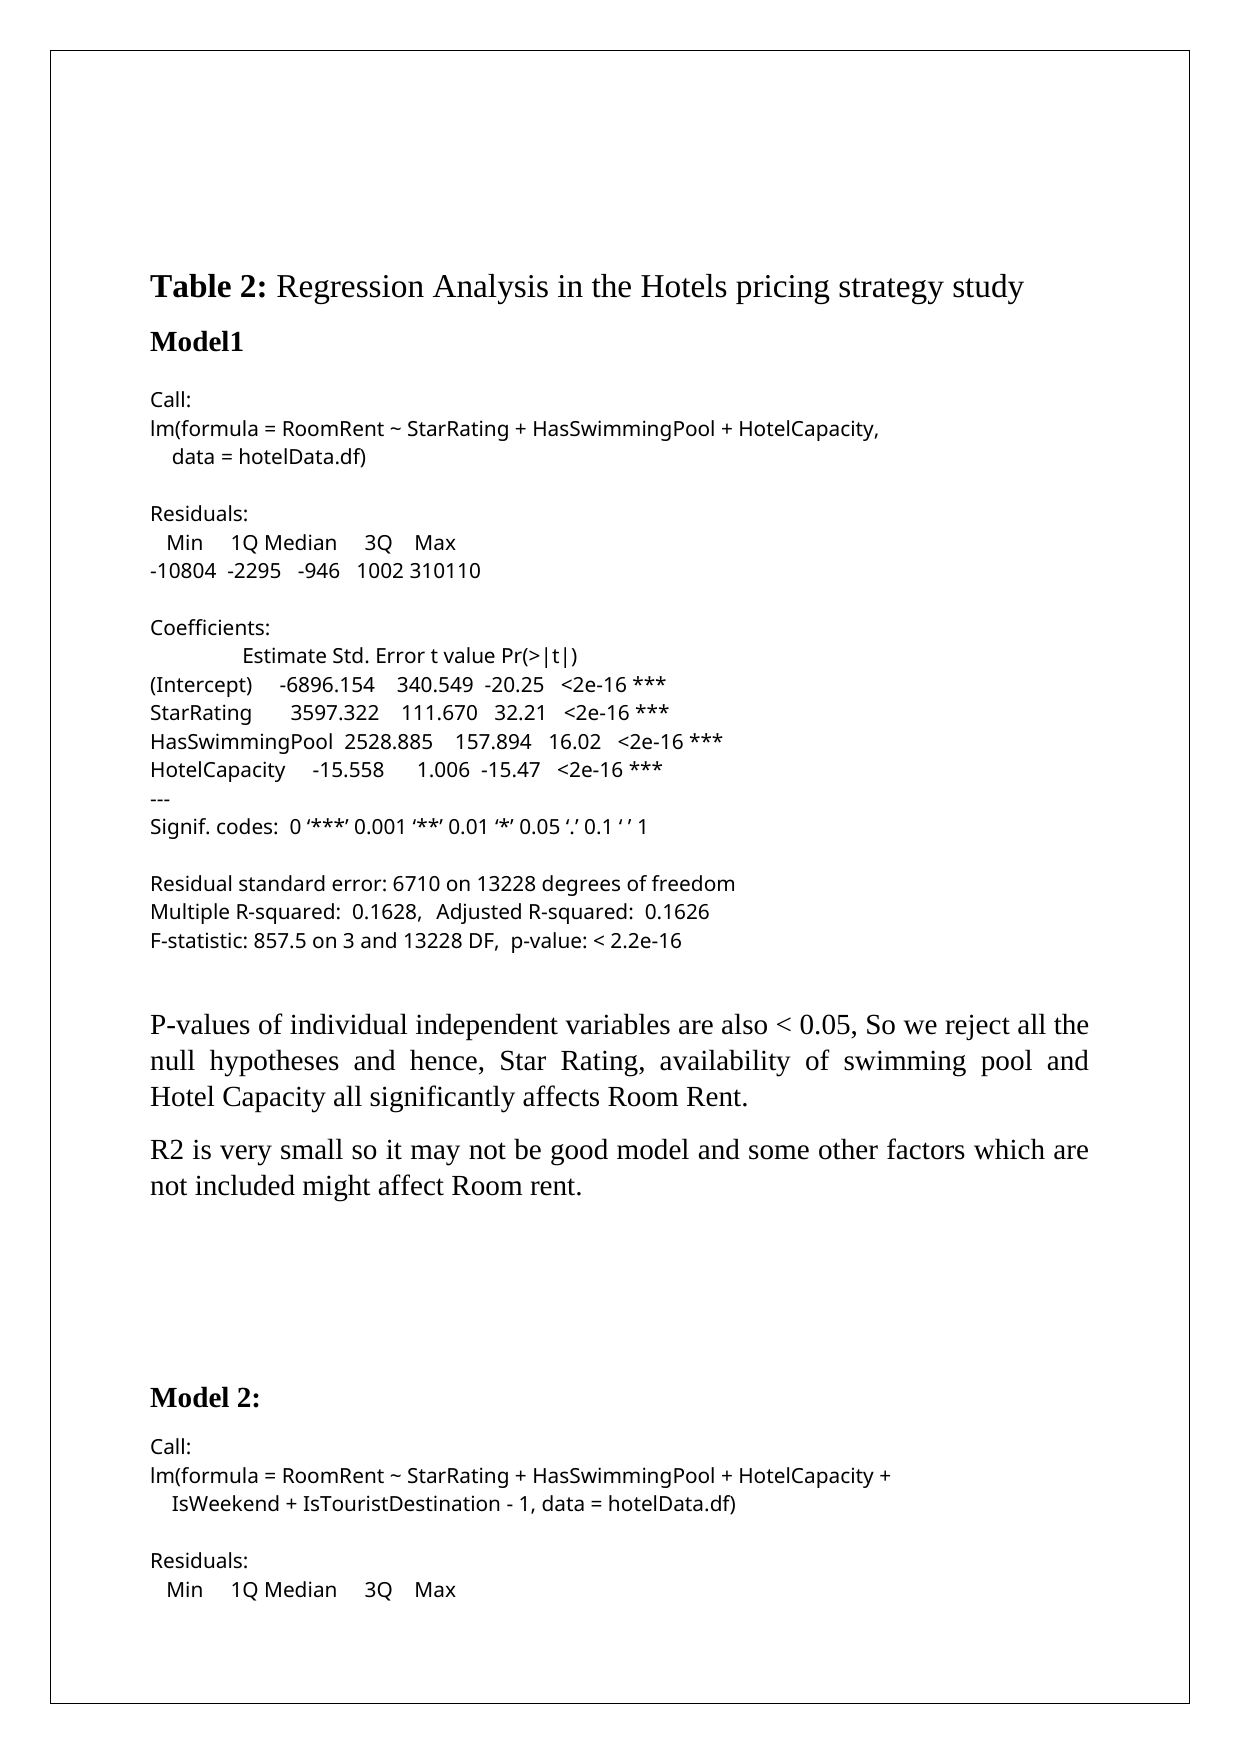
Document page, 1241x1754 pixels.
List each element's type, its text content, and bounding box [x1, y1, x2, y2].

text --- [150, 784, 1090, 812]
text (Intercept) -6896.154 340.549 -20.25 <2e-16 *** [150, 670, 1090, 698]
text F-statistic: 857.5 on 3 and 13228 DF, p-value: < 2.2e-16 [150, 926, 1090, 954]
text Table 2: Regression Analysis in the Hotels pricing strategy study [150, 266, 1090, 304]
text Coefficients: [150, 613, 1090, 642]
text Signif. codes: 0 ‘***’ 0.001 ‘**’ 0.01 ‘*’ 0.05 ‘.’ 0.1 ‘ ’ 1 [150, 812, 1090, 841]
text Residuals: [150, 1546, 1090, 1575]
text StarRating 3597.322 111.670 32.21 <2e-16 *** [150, 698, 1090, 727]
text Model1 [150, 324, 1090, 386]
text data = hotelData.df) [150, 442, 1090, 471]
text Residual standard error: 6710 on 13228 degrees of freedom [150, 869, 1090, 897]
text Residuals: [150, 499, 1090, 528]
text R2 is very small so it may not be good model and some other factors which are not included might affect Room rent. [150, 1132, 1090, 1202]
text IsWeekend + IsTouristDestination - 1, data = hotelData.df) [150, 1489, 1090, 1518]
text -10804 -2295 -946 1002 310110 [150, 556, 1090, 585]
text Multiple R-squared: 0.1628, Adjusted R-squared: 0.1626 [150, 897, 1090, 926]
text HasSwimmingPool 2528.885 157.894 16.02 <2e-16 *** [150, 727, 1090, 755]
text Min 1Q Median 3Q Max [150, 1575, 1090, 1603]
text Call: [150, 386, 1090, 414]
text HotelCapacity -15.558 1.006 -15.47 <2e-16 *** [150, 755, 1090, 784]
text P-values of individual independent variables are also < 0.05, So we reject all the null hypotheses and hence, Star Rating, availability of swimming pool and Hotel Capacity all significantly affects Room Rent. [150, 1007, 1090, 1113]
text Call: [150, 1432, 1090, 1461]
text lm(formula = RoomRent ~ StarRating + HasSwimmingPool + HotelCapacity, [150, 414, 1090, 442]
text Min 1Q Median 3Q Max [150, 528, 1090, 556]
text Model 2: [150, 1380, 1090, 1413]
text lm(formula = RoomRent ~ StarRating + HasSwimmingPool + HotelCapacity + [150, 1461, 1090, 1489]
text Estimate Std. Error t value Pr(>|t|) [150, 642, 1090, 670]
